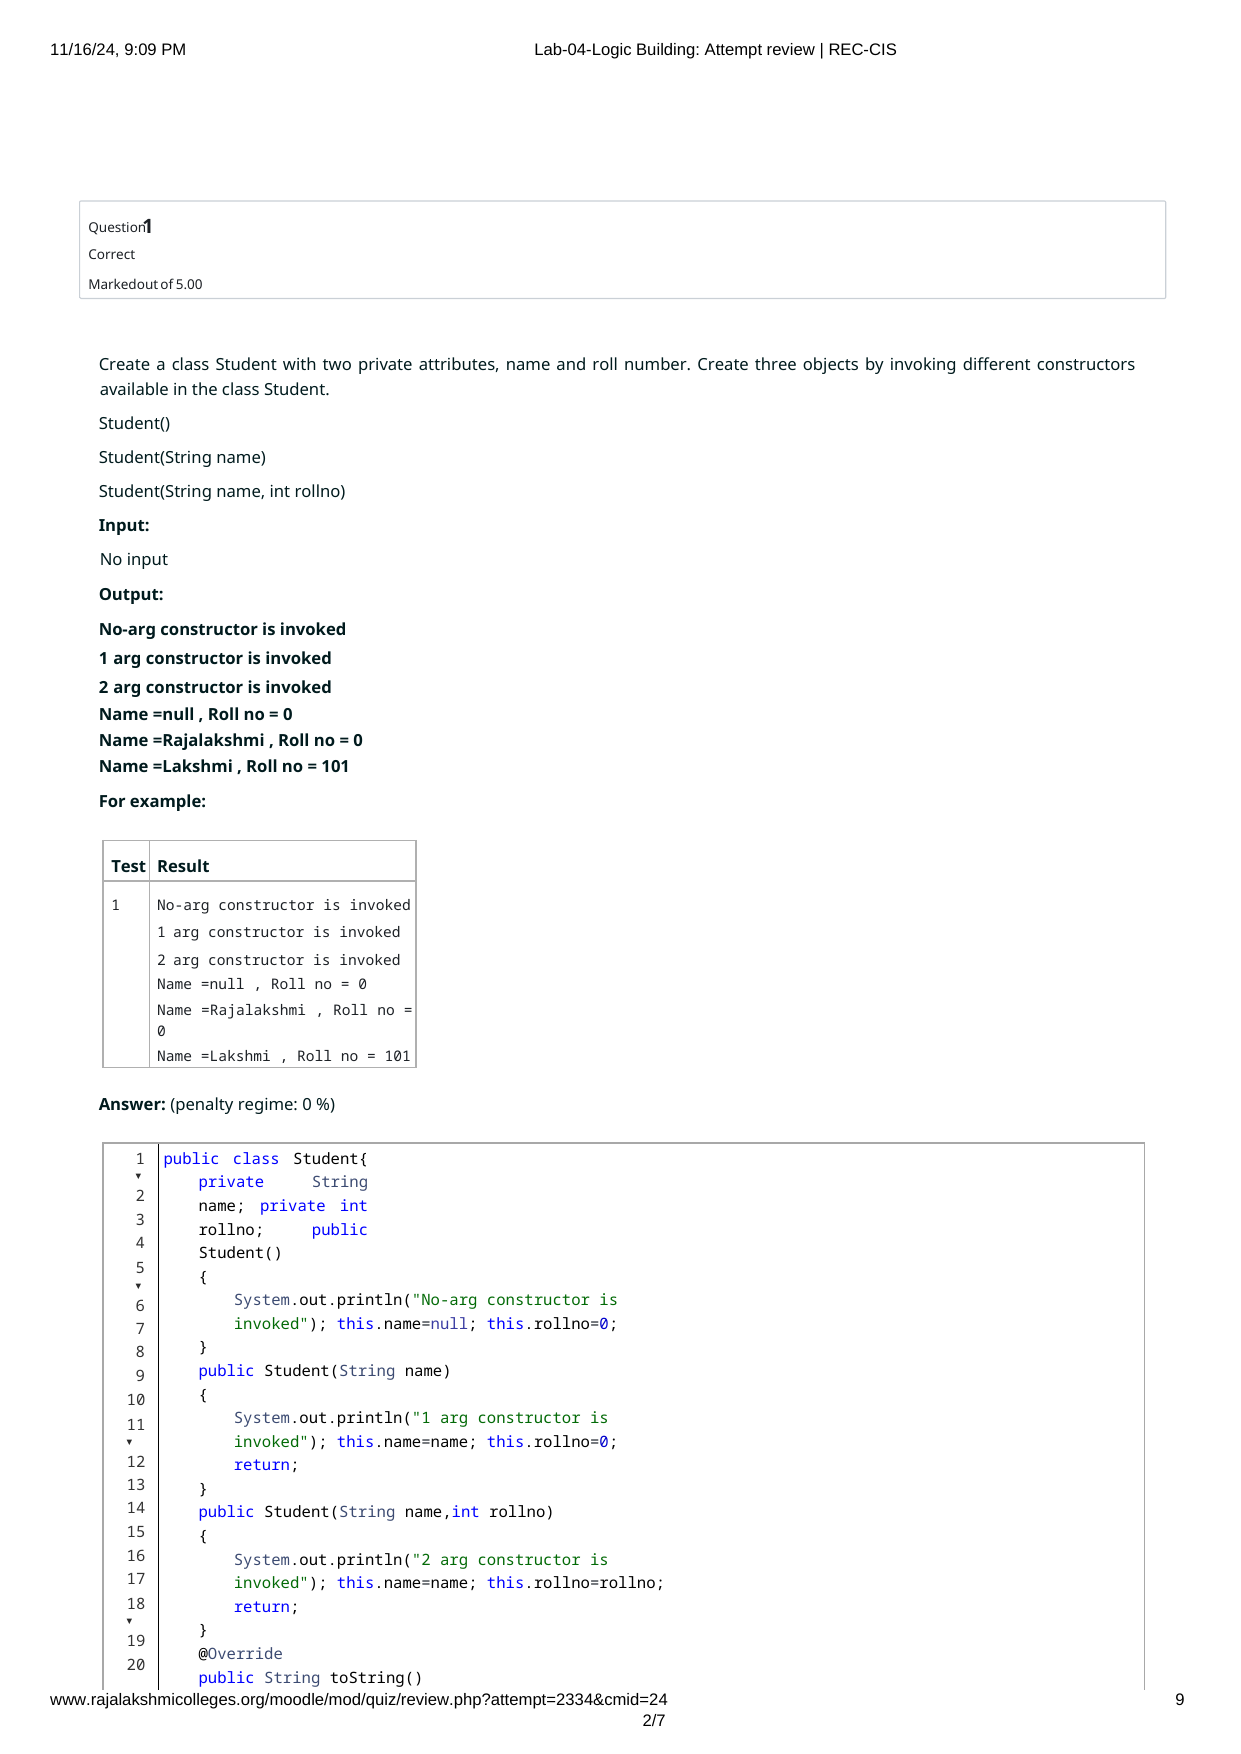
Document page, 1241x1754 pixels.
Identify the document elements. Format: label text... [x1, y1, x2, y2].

list arg constructor is invoked [98, 676, 848, 699]
text Student() [98, 411, 1138, 434]
text Name =null , Roll no = 0 [98, 702, 848, 725]
text Answer: (penalty regime: 0 %) [98, 1093, 1138, 1115]
text Name =Lakshmi , Roll no = 101 [98, 754, 848, 777]
text Input: No input [98, 514, 173, 570]
picture [80, 202, 1165, 298]
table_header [104, 1144, 158, 1690]
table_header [159, 1144, 1144, 1690]
table_header Result [150, 841, 415, 880]
table_cell No-arg constructor is invoked arg constructor is invoked arg constructor is invoked Name =null , Roll no = 0 Name =Rajalakshmi , Roll no = 0 Name =Lakshmi , Roll no = 101 [150, 882, 415, 1067]
table_header Test [104, 841, 149, 880]
text Output: [98, 582, 848, 605]
text Create a class Student with two private attributes, name and roll number. Create three objects by invoking different constructors available in the class Student. [98, 352, 1138, 400]
list arg constructor is invoked [98, 646, 848, 669]
text Name =Rajalakshmi , Roll no = 0 [98, 728, 848, 751]
text Student(String name) [98, 446, 1138, 468]
text Student(String name, int rollno) [98, 480, 1138, 502]
text No-arg constructor is invoked [98, 617, 848, 640]
text For example: [98, 789, 848, 812]
table_cell 1 [104, 882, 149, 1067]
